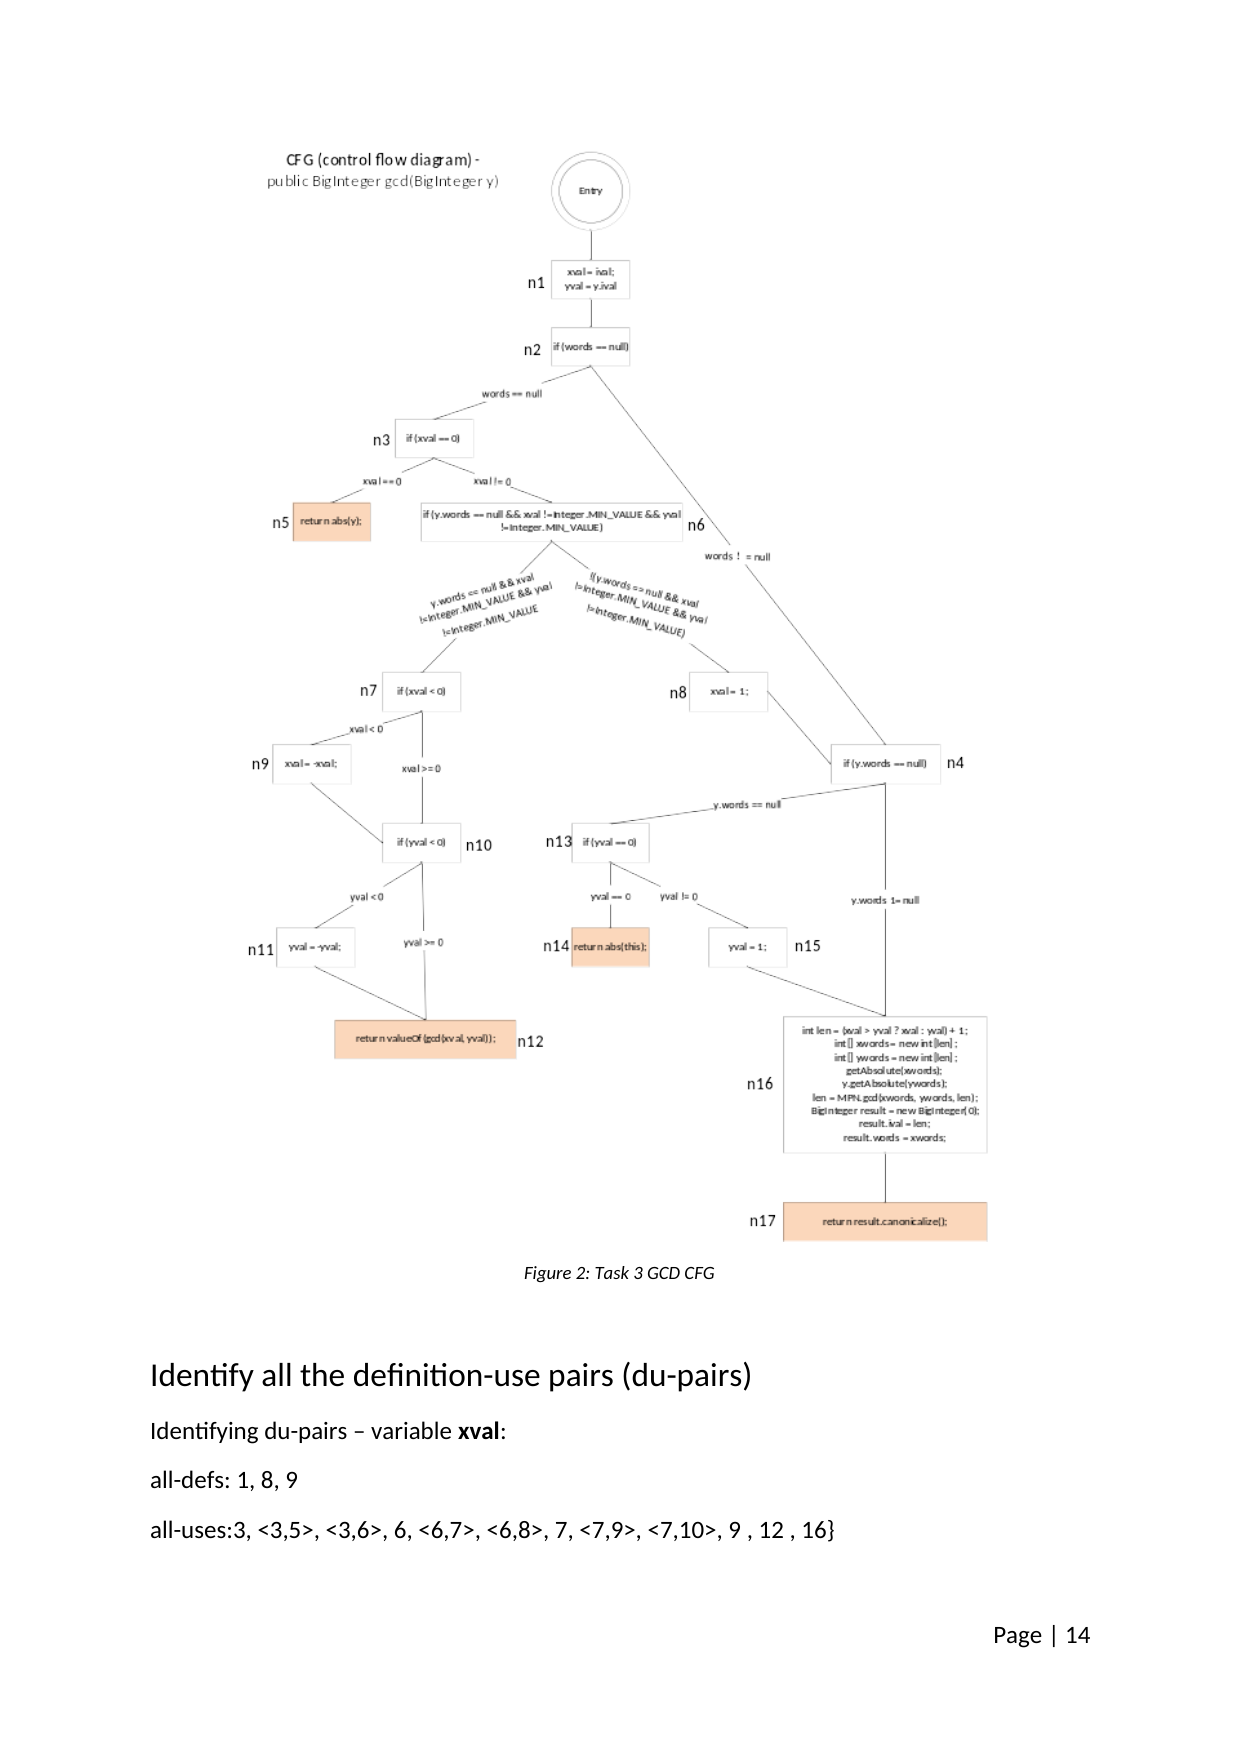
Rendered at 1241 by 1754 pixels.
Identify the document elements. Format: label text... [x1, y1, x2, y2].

text all-defs: 1, 8, 9 [150, 1464, 1090, 1495]
subtitle Identify all the definition-use pairs (du-pairs) [150, 1354, 1090, 1395]
text Identifying du-pairs – variable xval: [150, 1415, 1090, 1445]
text Figure 2: Task 3 GCD CFG [150, 1261, 1090, 1284]
text all-uses:3, <3,5>, <3,6>, 6, <6,7>, <6,8>, 7, <7,9>, <7,10>, 9 , 12 , 16} [150, 1514, 1090, 1544]
